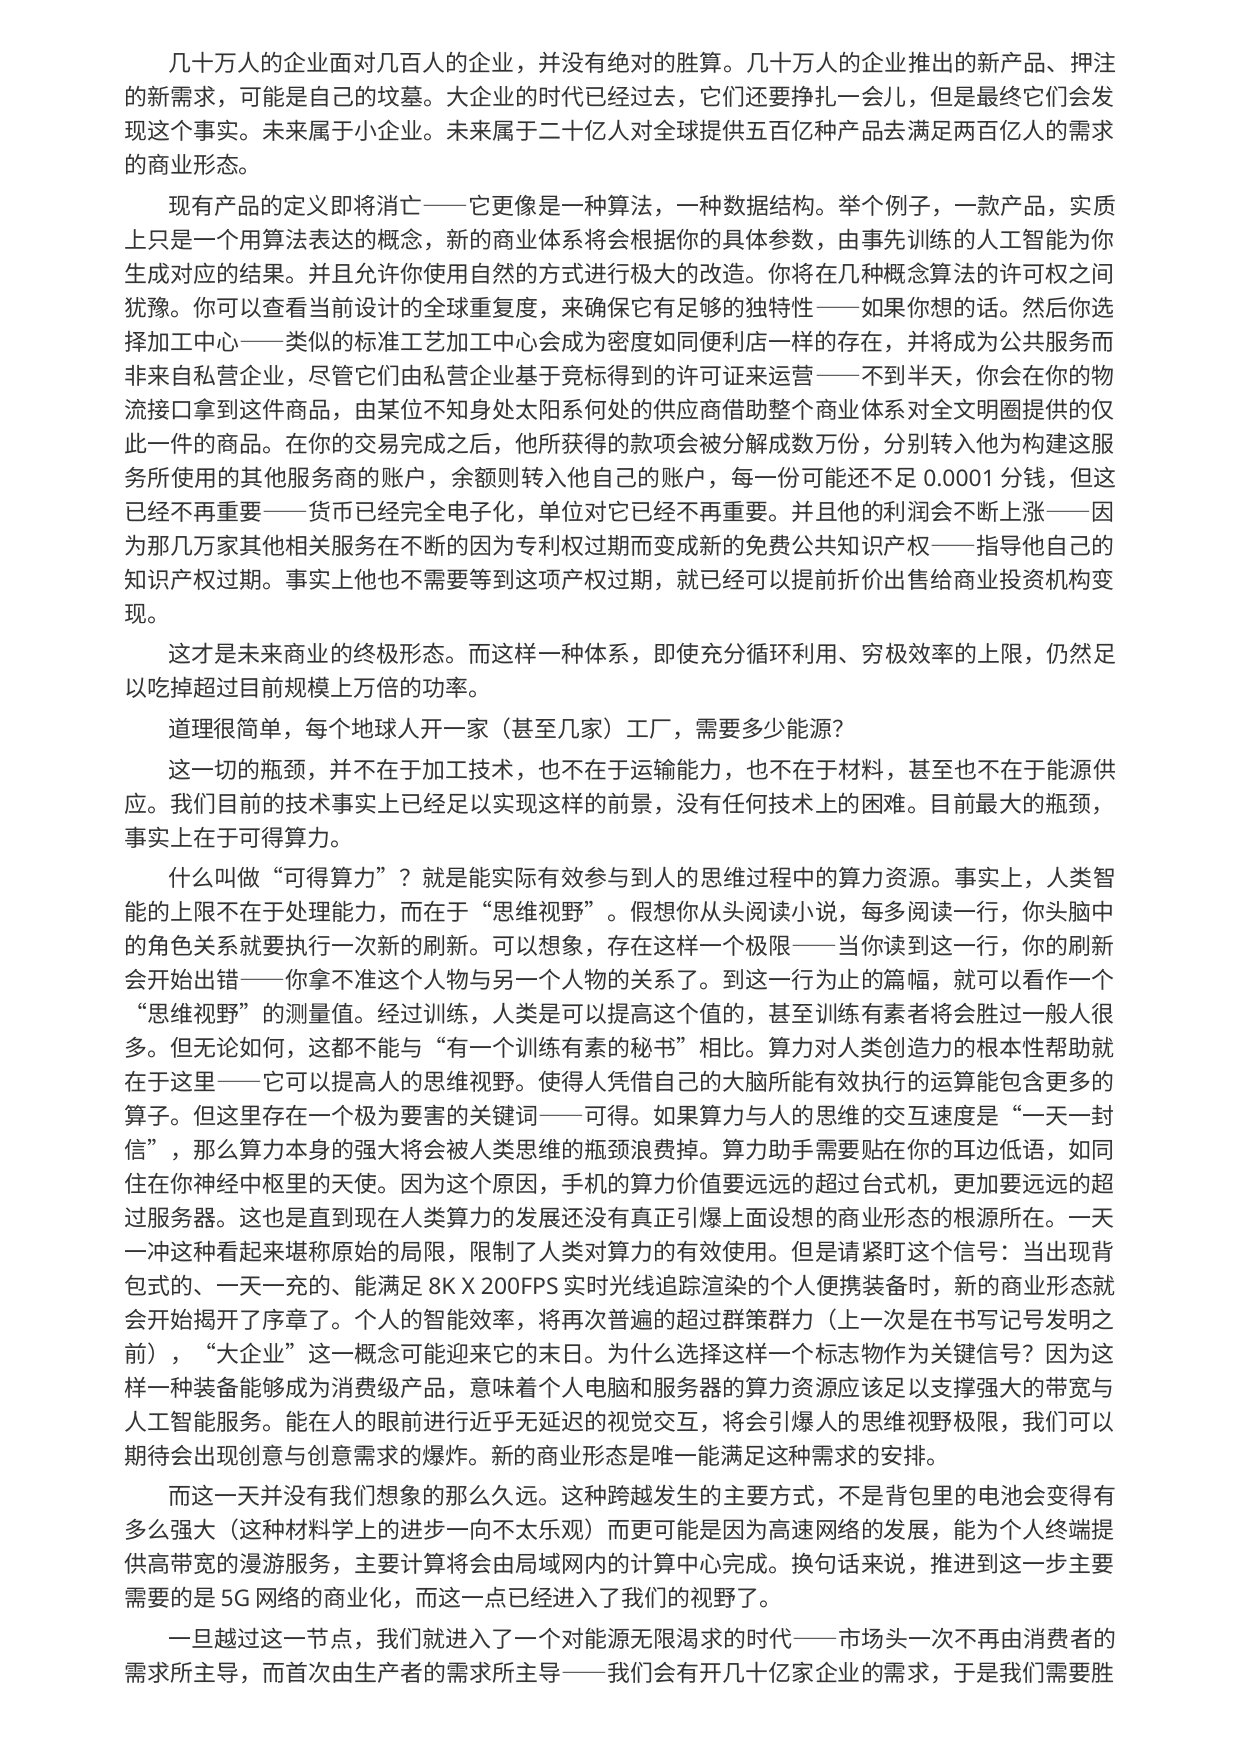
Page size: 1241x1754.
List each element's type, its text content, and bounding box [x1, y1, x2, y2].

text 这一切的瓶颈，并不在于加工技术，也不在于运输能力，也不在于材料，甚至也不在于能源供应。我们目前的技术事实上已经足以实现这样的前景，没有任何技术上的困难。目前最大的瓶颈，事实上在于可得算力。 [124, 751, 1116, 853]
text 这才是未来商业的终极形态。而这样一种体系，即使充分循环利用、穷极效率的上限，仍然足以吃掉超过目前规模上万倍的功率。 [124, 636, 1116, 704]
text 道理很简单，每个地球人开一家（甚至几家）工厂，需要多少能源？ [124, 711, 1116, 744]
text 什么叫做“可得算力”？就是能实际有效参与到人的思维过程中的算力资源。事实上，人类智能的上限不在于处理能力，而在于“思维视野”。假想你从头阅读小说，每多阅读一行，你头脑中的角色关系就要执行一次新的刷新。可以想象，存在这样一个极限——当你读到这一行，你的刷新会开始出错——你拿不准这个人物与另一个人物的关系了。到这一行为止的篇幅，就可以看作一个“思维视野”的测量值。经过训练，人类是可以提高这个值的，甚至训练有素者将会胜过一般人很多。但无论如何，这都不能与“有一个训练有素的秘书”相比。算力对人类创造力的根本性帮助就在于这里——它可以提高人的思维视野。使得人凭借自己的大脑所能有效执行的运算能包含更多的算子。但这里存在一个极为要害的关键词——可得。如果算力与人的思维的交互速度是“一天一封信”，那么算力本身的强大将会被人类思维的瓶颈浪费掉。算力助手需要贴在你的耳边低语，如同住在你神经中枢里的天使。因为这个原因，手机的算力价值要远远的超过台式机，更加要远远的超过服务器。这也是直到现在人类算力的发展还没有真正引爆上面设想的商业形态的根源所在。一天一冲这种看起来堪称原始的局限，限制了人类对算力的有效使用。但是请紧盯这个信号：当出现背包式的、一天一充的、能满足8K X 200FPS实时光线追踪渲染的个人便携装备时，新的商业形态就会开始揭开了序章了。个人的智能效率，将再次普遍的超过群策群力（上一次是在书写记号发明之前），“大企业”这一概念可能迎来它的末日。为什么选择这样一个标志物作为关键信号？因为这样一种装备能够成为消费级产品，意味着个人电脑和服务器的算力资源应该足以支撑强大的带宽与人工智能服务。能在人的眼前进行近乎无延迟的视觉交互，将会引爆人的思维视野极限，我们可以期待会出现创意与创意需求的爆炸。新的商业形态是唯一能满足这种需求的安排。 [124, 860, 1116, 1471]
text 而这一天并没有我们想象的那么久远。这种跨越发生的主要方式，不是背包里的电池会变得有多么强大（这种材料学上的进步一向不太乐观）而更可能是因为高速网络的发展，能为个人终端提供高带宽的漫游服务，主要计算将会由局域网内的计算中心完成。换句话来说，推进到这一步主要需要的是5G网络的商业化，而这一点已经进入了我们的视野了。 [124, 1478, 1116, 1614]
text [124, 1621, 1116, 1688]
text 几十万人的企业面对几百人的企业，并没有绝对的胜算。几十万人的企业推出的新产品、押注的新需求，可能是自己的坟墓。大企业的时代已经过去，它们还要挣扎一会儿，但是最终它们会发现这个事实。未来属于小企业。未来属于二十亿人对全球提供五百亿种产品去满足两百亿人的需求的商业形态。 [124, 45, 1116, 181]
text 现有产品的定义即将消亡——它更像是一种算法，一种数据结构。举个例子，一款产品，实质上只是一个用算法表达的概念，新的商业体系将会根据你的具体参数，由事先训练的人工智能为你生成对应的结果。并且允许你使用自然的方式进行极大的改造。你将在几种概念算法的许可权之间犹豫。你可以查看当前设计的全球重复度，来确保它有足够的独特性——如果你想的话。然后你选择加工中心——类似的标准工艺加工中心会成为密度如同便利店一样的存在，并将成为公共服务而非来自私营企业，尽管它们由私营企业基于竞标得到的许可证来运营——不到半天，你会在你的物流接口拿到这件商品，由某位不知身处太阳系何处的供应商借助整个商业体系对全文明圈提供的仅此一件的商品。在你的交易完成之后，他所获得的款项会被分解成数万份，分别转入他为构建这服务所使用的其他服务商的账户，余额则转入他自己的账户，每一份可能还不足0.0001分钱，但这已经不再重要——货币已经完全电子化，单位对它已经不再重要。并且他的利润会不断上涨——因为那几万家其他相关服务在不断的因为专利权过期而变成新的免费公共知识产权——指导他自己的知识产权过期。事实上他也不需要等到这项产权过期，就已经可以提前折价出售给商业投资机构变现。 [124, 188, 1116, 629]
